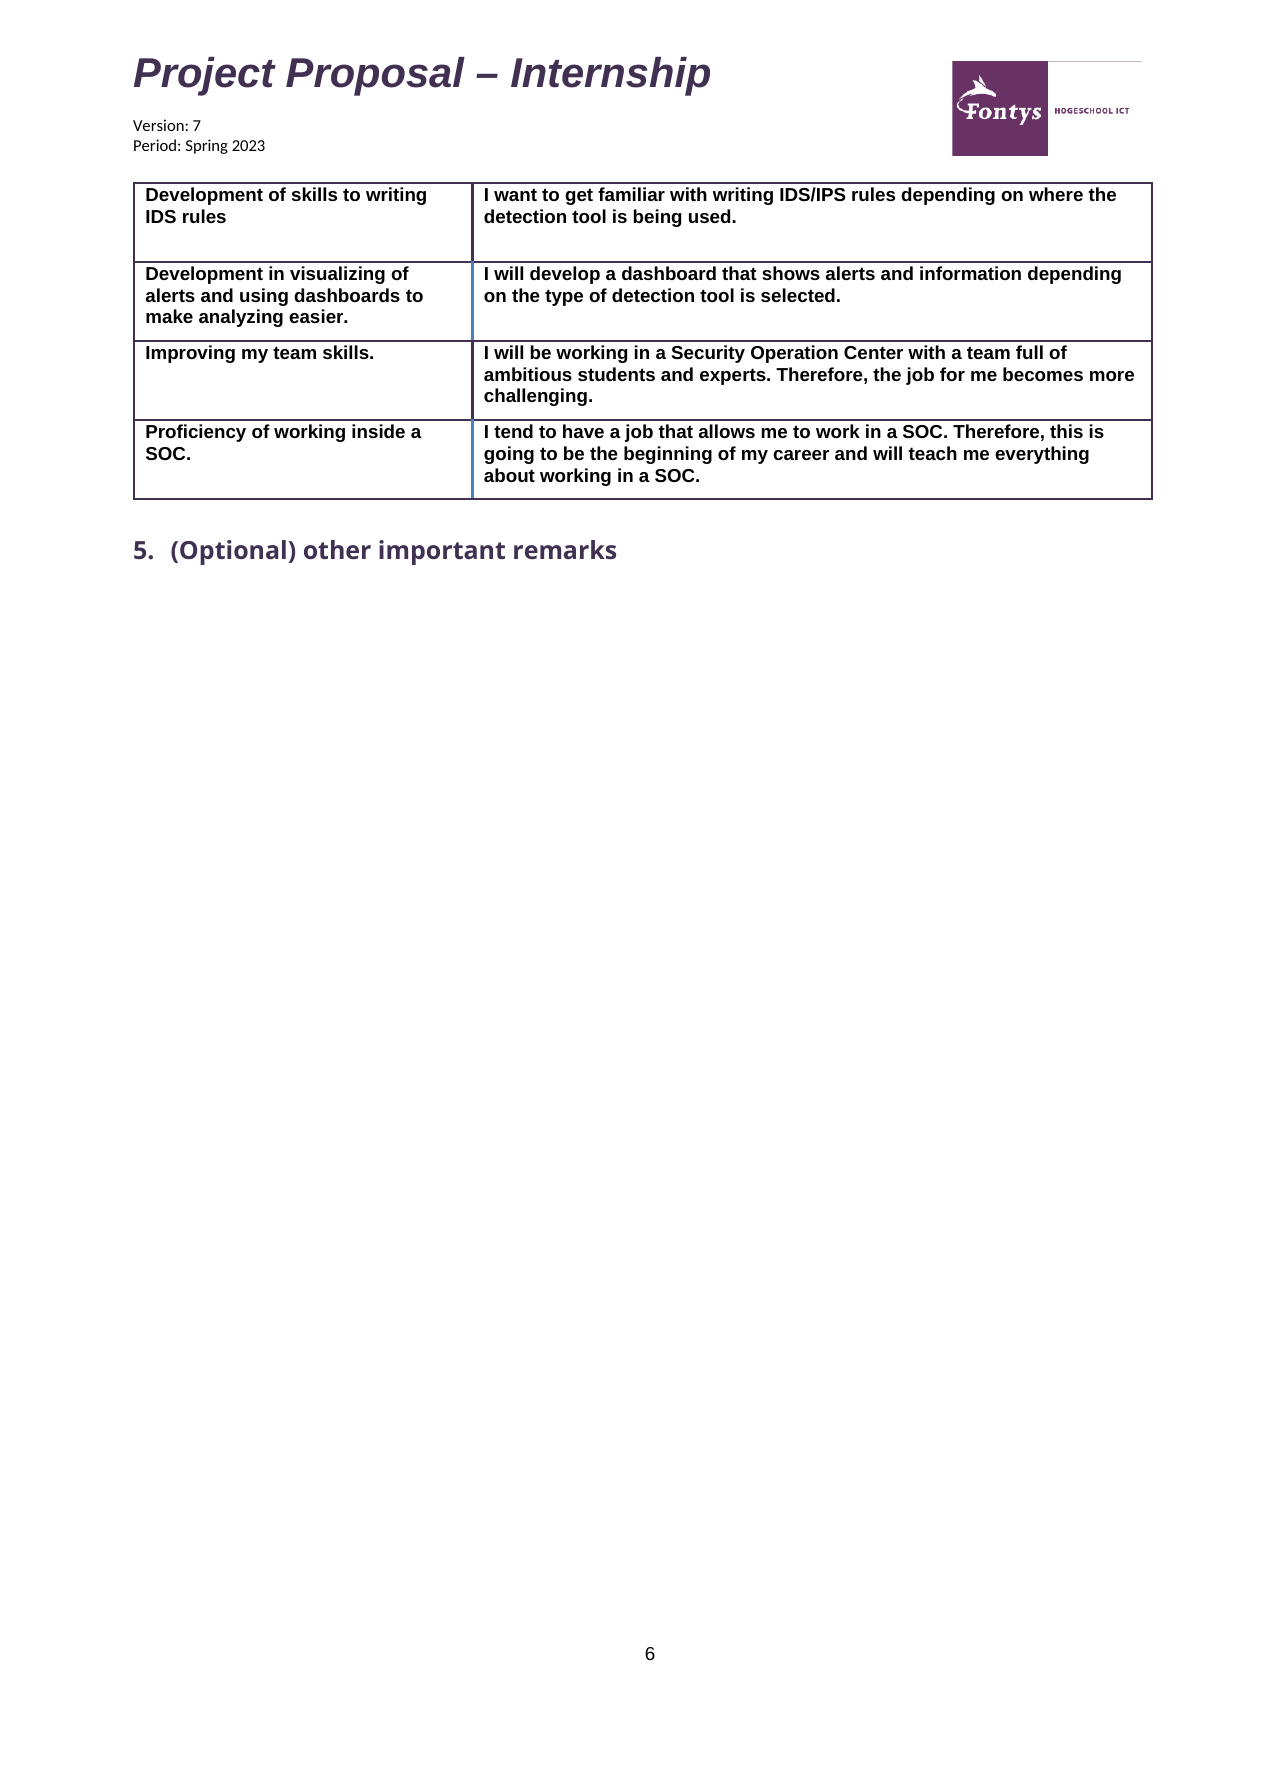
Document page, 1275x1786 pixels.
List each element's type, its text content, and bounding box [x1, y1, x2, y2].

table_cell I will be working in a Security Operation Center with a team full of ambitious students and experts. Therefore, the job for me becomes more challenging. [474, 342, 1151, 419]
table_cell I tend to have a job that allows me to work in a SOC. Therefore, this is going to be the beginning of my career and will teach me everything about working in a SOC. [474, 421, 1151, 498]
table_cell I will develop a dashboard that shows alerts and information depending on the type of detection tool is selected. [474, 263, 1151, 340]
table_cell Proficiency of working inside a SOC. [135, 421, 471, 498]
table_cell I want to get familiar with writing IDS/IPS rules depending on where the detection tool is being used. [474, 184, 1151, 261]
table_cell Development in visualizing of alerts and using dashboards to make analyzing easier. [135, 263, 471, 340]
subtitle (Optional) other important remarks [133, 533, 1167, 567]
picture [950, 61, 1141, 155]
table_cell Development of skills to writing IDS rules [135, 184, 471, 261]
table_cell Improving my team skills. [135, 342, 471, 419]
